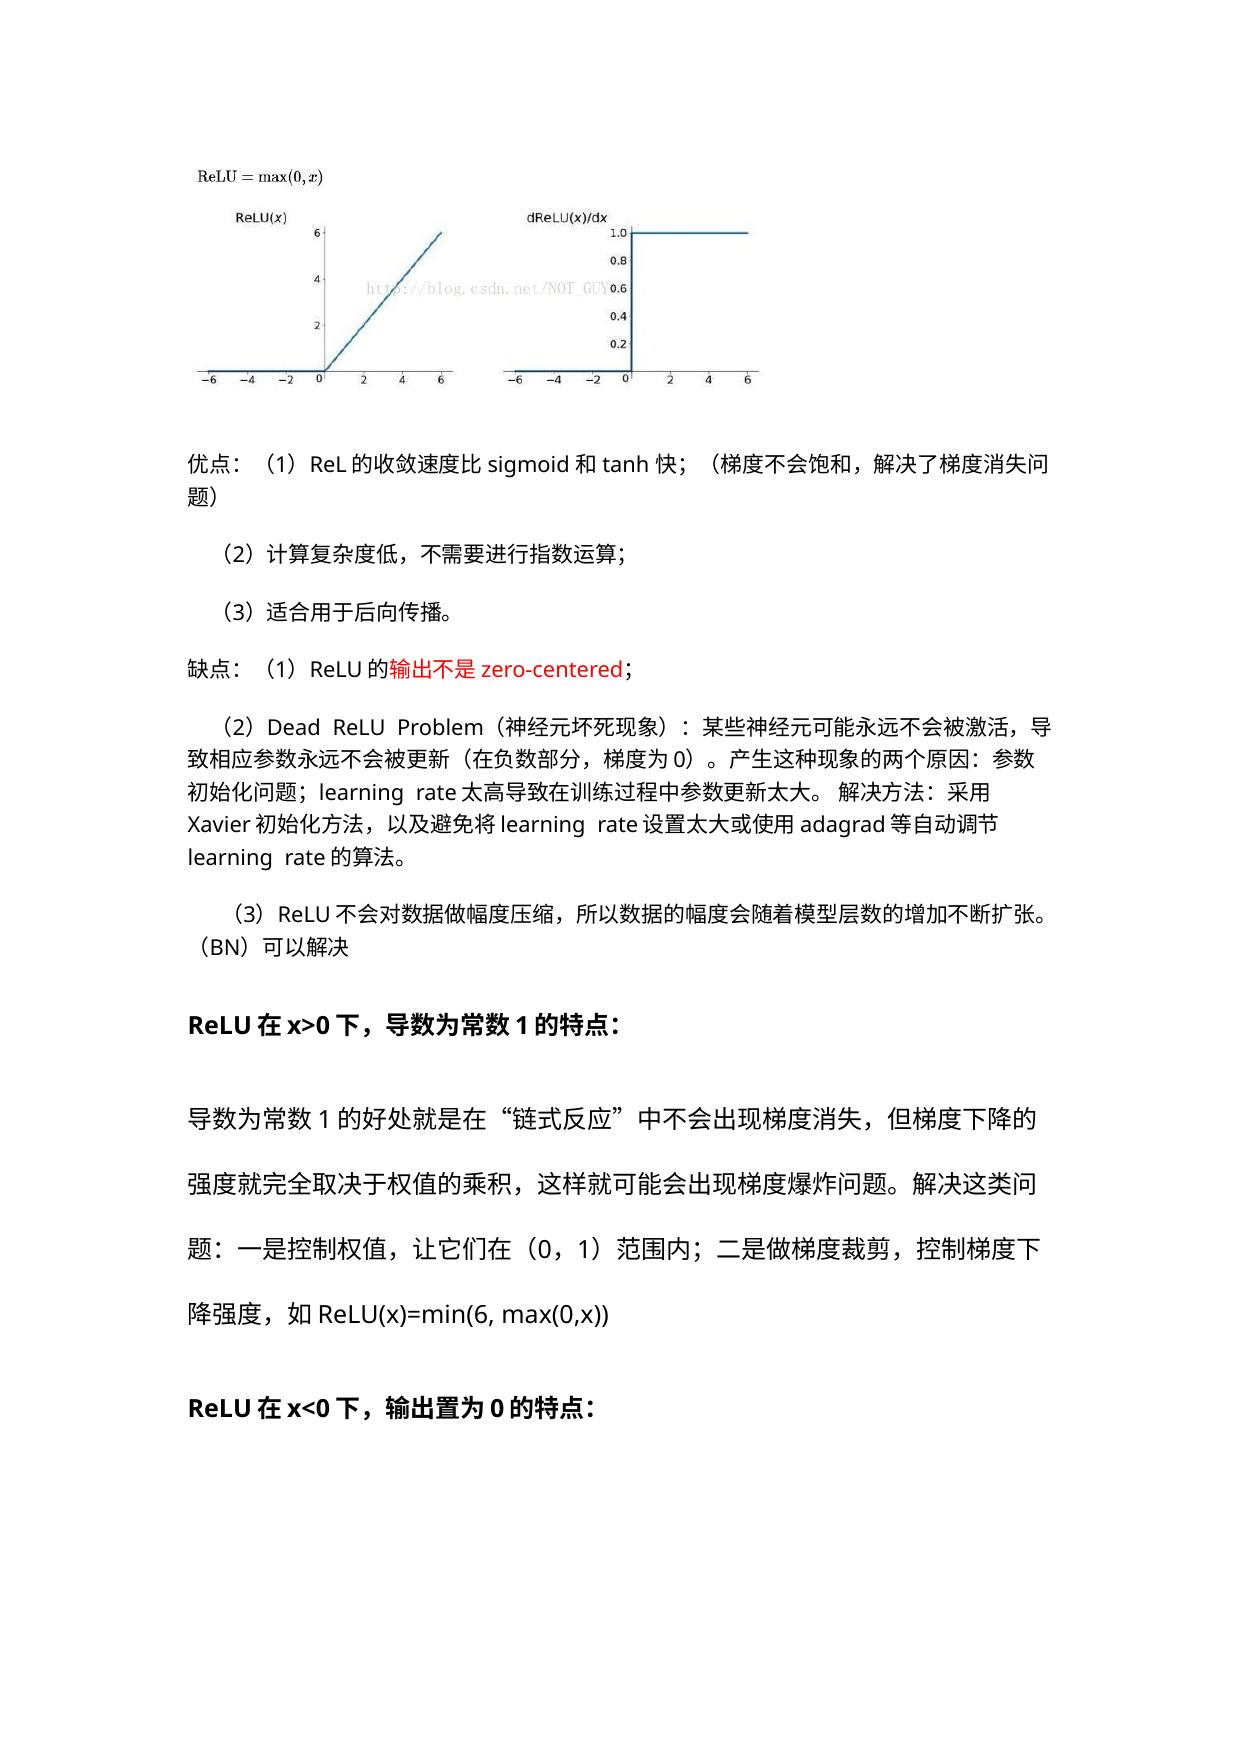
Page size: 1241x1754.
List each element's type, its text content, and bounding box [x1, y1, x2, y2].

picture [187, 162, 771, 396]
text ReLU在x>0下，导数为常数1的特点： [187, 991, 1053, 1056]
text （2）计算复杂度低，不需要进行指数运算； [187, 537, 1053, 569]
text 优点：（1）ReL的收敛速度比 sigmoid 和 tanh 快；（梯度不会饱和，解决了梯度消失问题） [187, 447, 1053, 512]
text ReLU在x<0下，输出置为0的特点： [187, 1374, 1053, 1439]
text 导数为常数1的好处就是在“链式反应”中不会出现梯度消失，但梯度下降的强度就完全取决于权值的乘积，这样就可能会出现梯度爆炸问题。解决这类问题：一是控制权值，让它们在（0，1）范围内；二是做梯度裁剪，控制梯度下降强度，如ReLU(x)=min(6, max(0,x)) [187, 1085, 1053, 1345]
text 缺点：（1）ReLU的输出不是zero-centered； [187, 652, 1053, 684]
text （3）ReLU不会对数据做幅度压缩，所以数据的幅度会随着模型层数的增加不断扩张。（BN）可以解决 [187, 897, 1053, 962]
text （3）适合用于后向传播。 [187, 594, 1053, 627]
text （2）Dead ReLU Problem（神经元坏死现象）：某些神经元可能永远不会被激活，导致相应参数永远不会被更新（在负数部分，梯度为0）。产生这种现象的两个原因：参数初始化问题；learning rate太高导致在训练过程中参数更新太大。 解决方法：采用Xavier初始化方法，以及避免将learning rate设置太大或使用adagrad等自动调节learning rate的算法。 [187, 709, 1053, 872]
